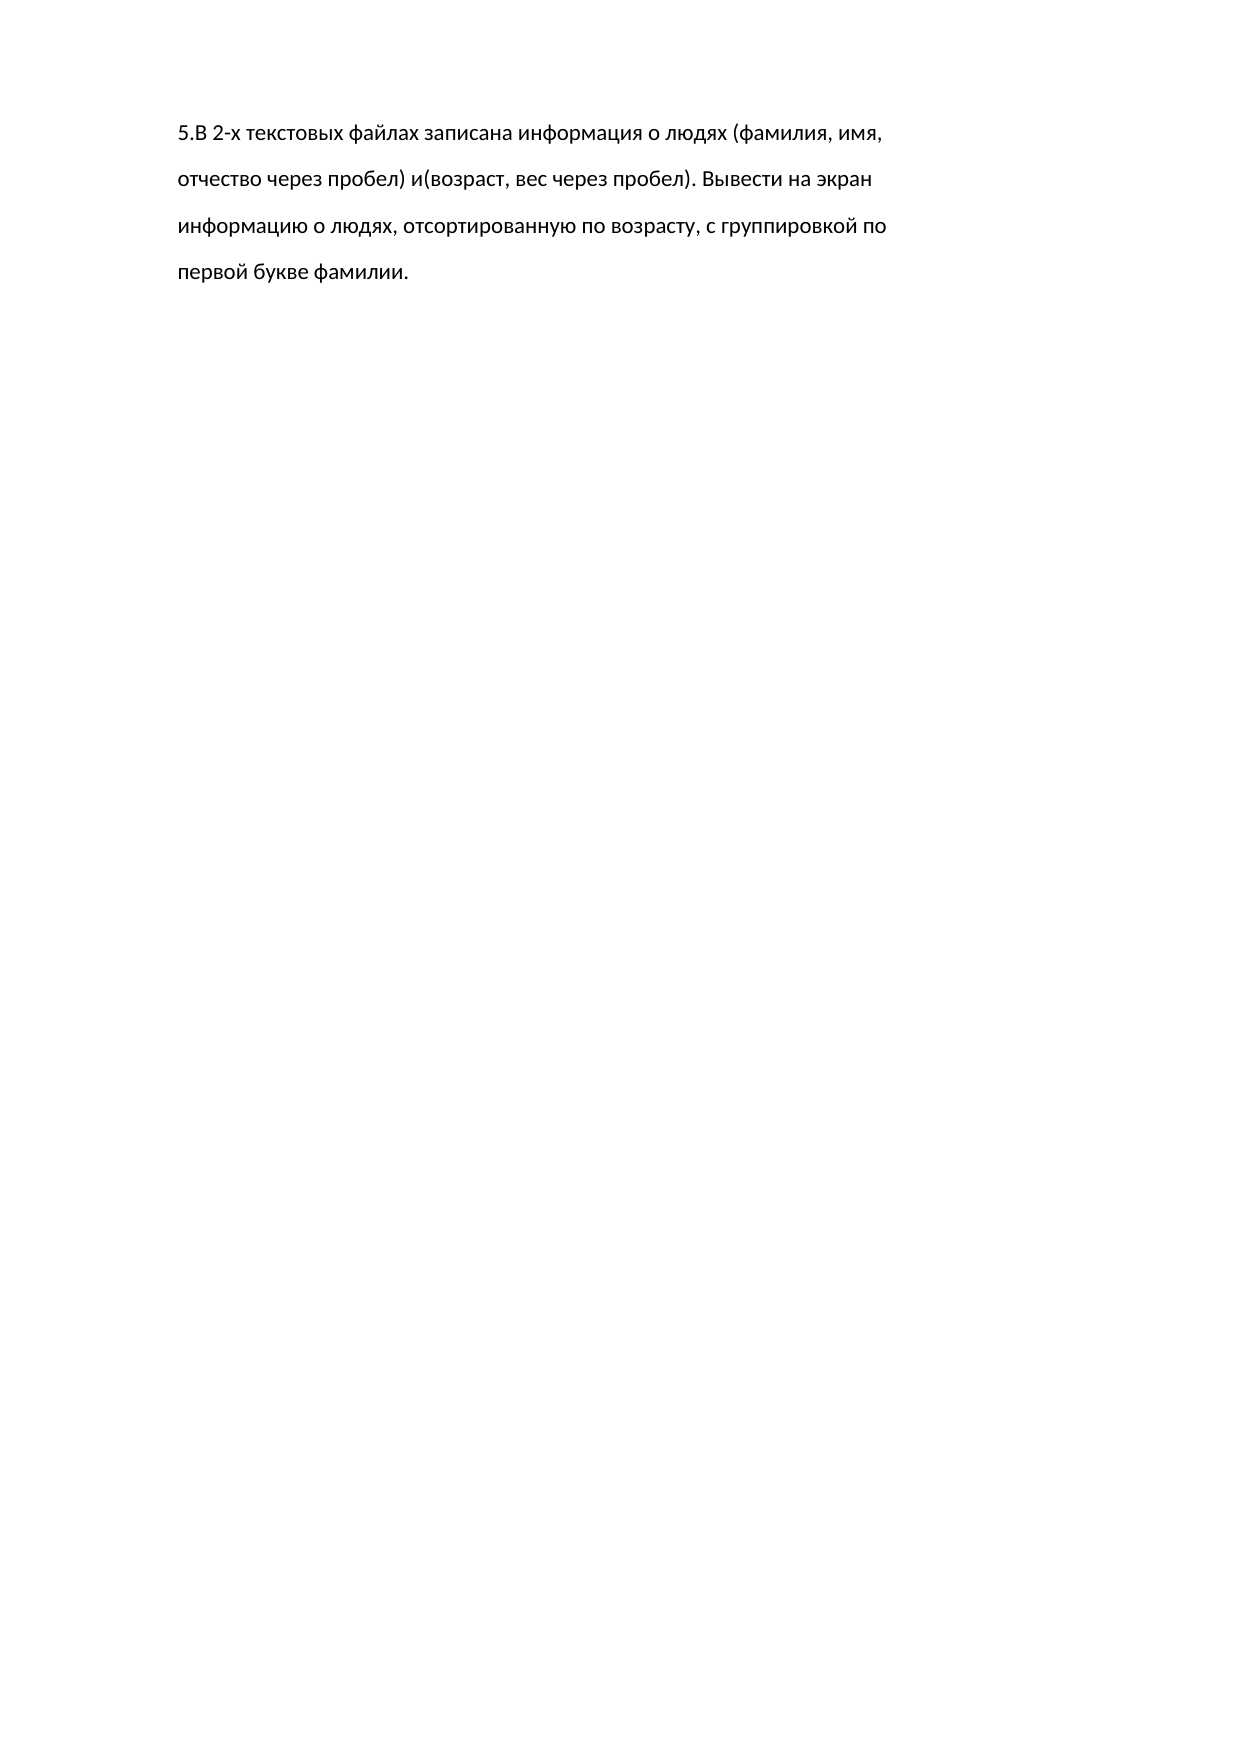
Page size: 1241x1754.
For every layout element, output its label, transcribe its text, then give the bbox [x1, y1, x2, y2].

text информацию о людях, отсортированную по возрасту, с группировкой по [177, 211, 1152, 239]
text отчество через пробел) и(возраст, вес через пробел). Вывести на экран [177, 164, 1152, 192]
text 5.В 2-х текстовых файлах записана информация о людях (фамилия, имя, [177, 118, 1152, 146]
text первой букве фамилии. [177, 257, 1152, 285]
